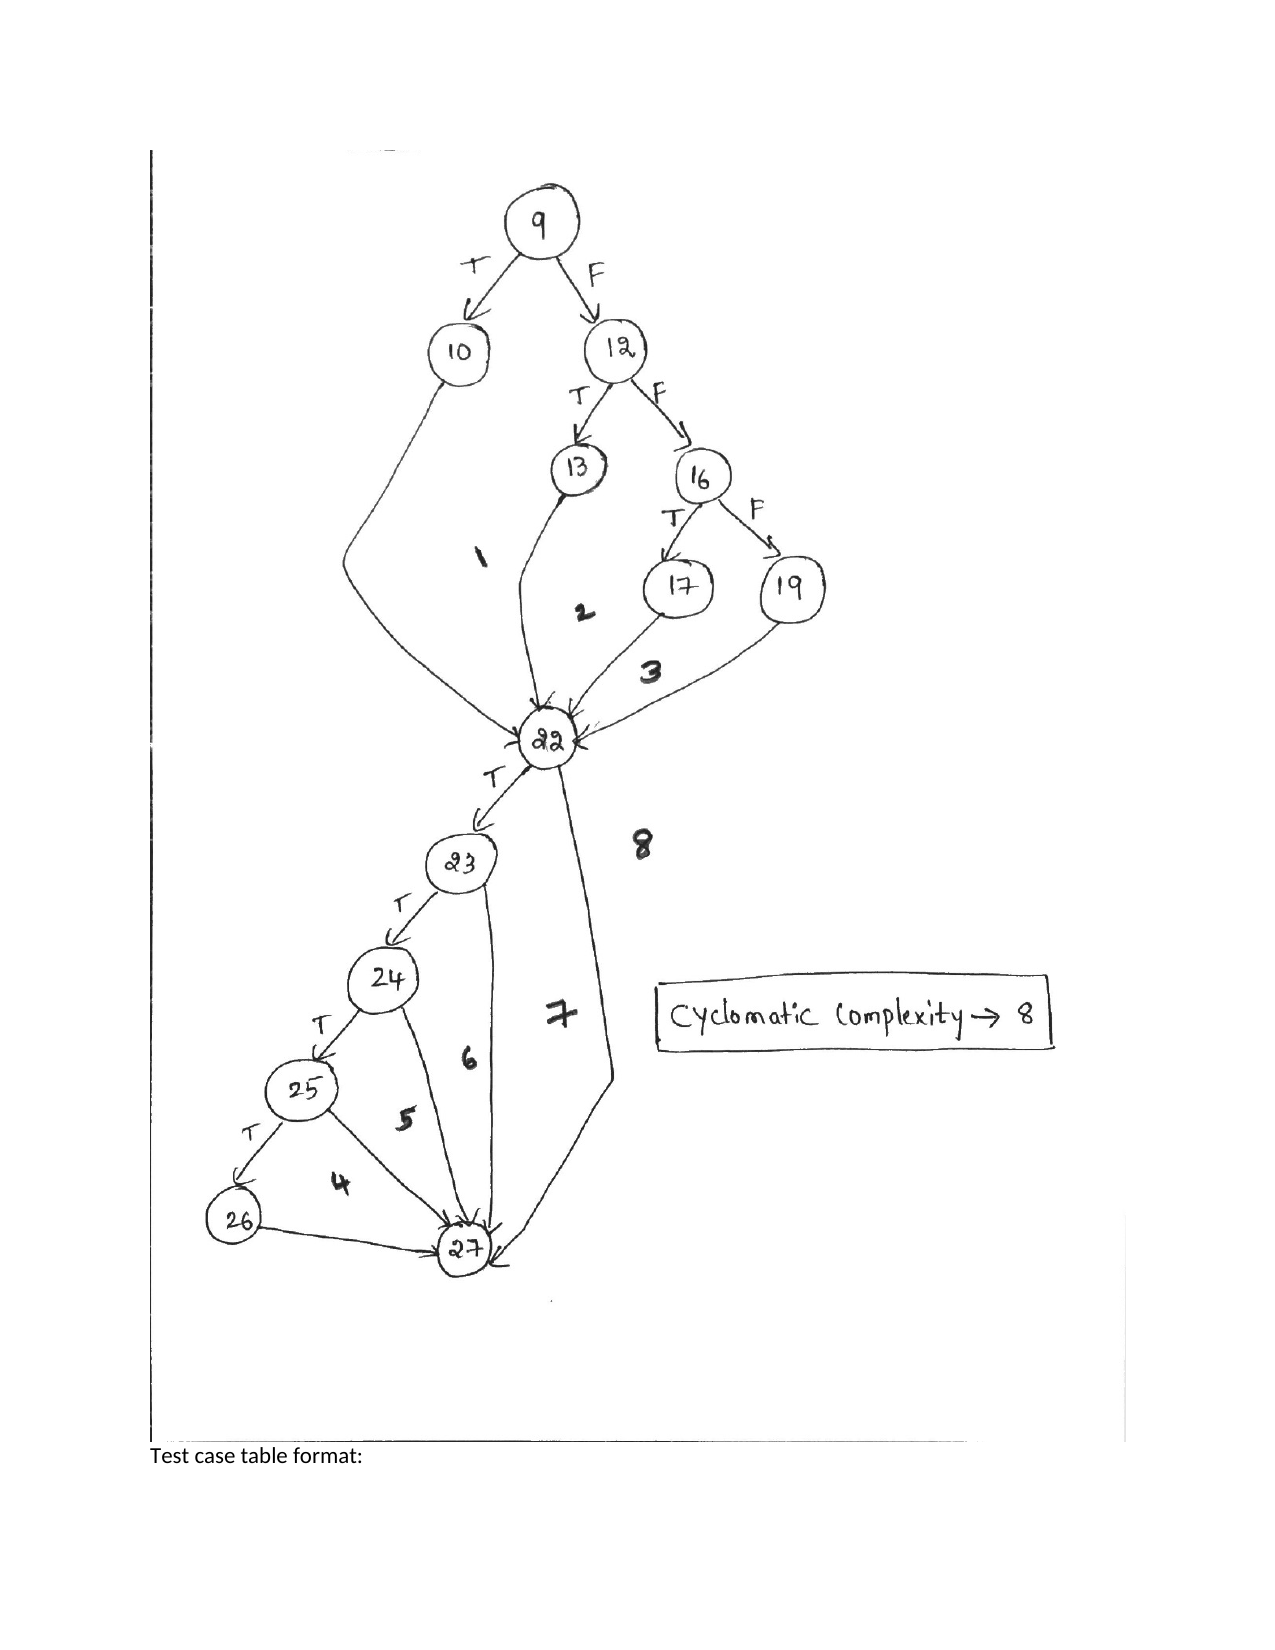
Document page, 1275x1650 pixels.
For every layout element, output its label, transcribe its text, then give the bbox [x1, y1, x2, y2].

text Test case table format: [150, 1442, 1125, 1469]
picture [150, 150, 1125, 1442]
